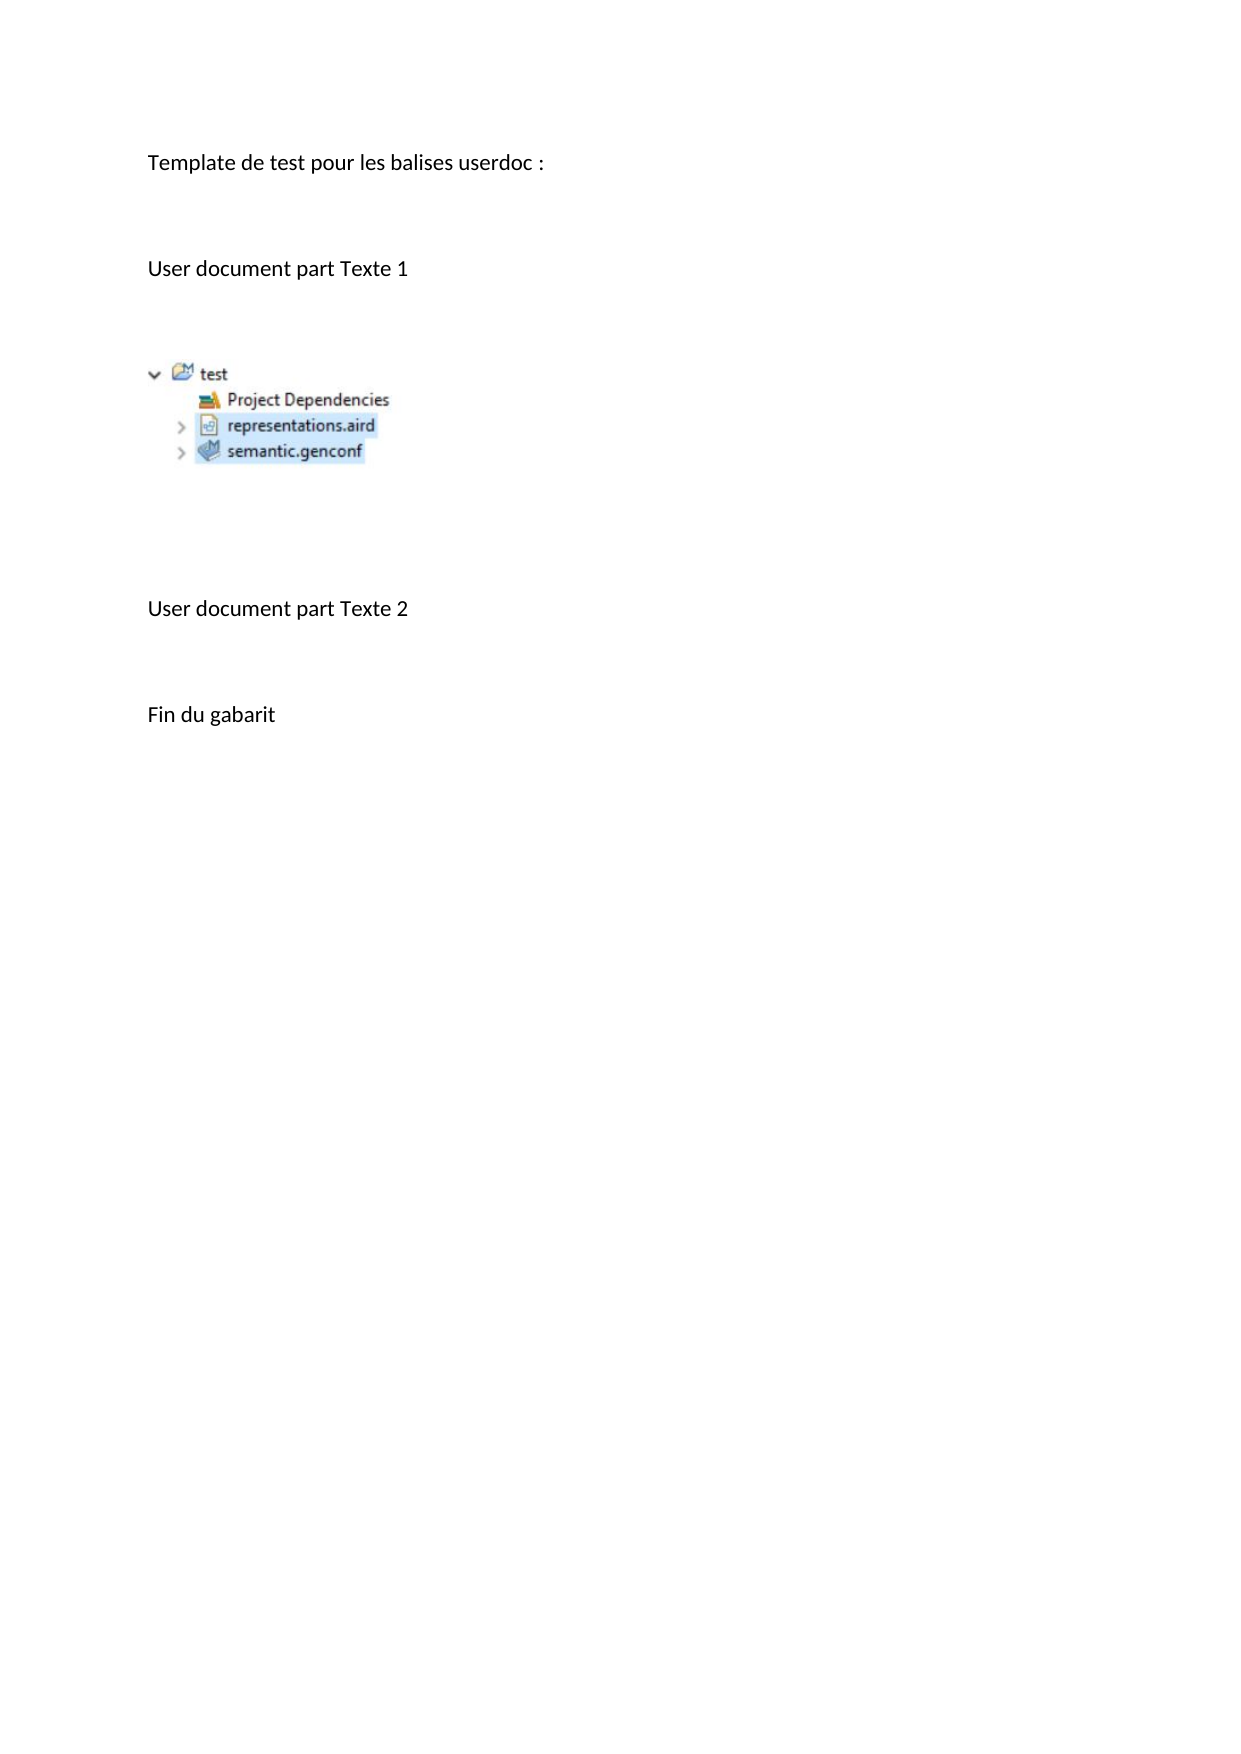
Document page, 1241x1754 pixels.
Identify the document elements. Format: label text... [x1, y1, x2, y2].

text User document part Texte 2 [148, 594, 1093, 622]
text User document part Texte 1 [148, 254, 1093, 282]
text Fin du gabarit [148, 700, 1093, 728]
text Template de test pour les balises userdoc : [148, 148, 1093, 176]
picture [147, 359, 534, 516]
